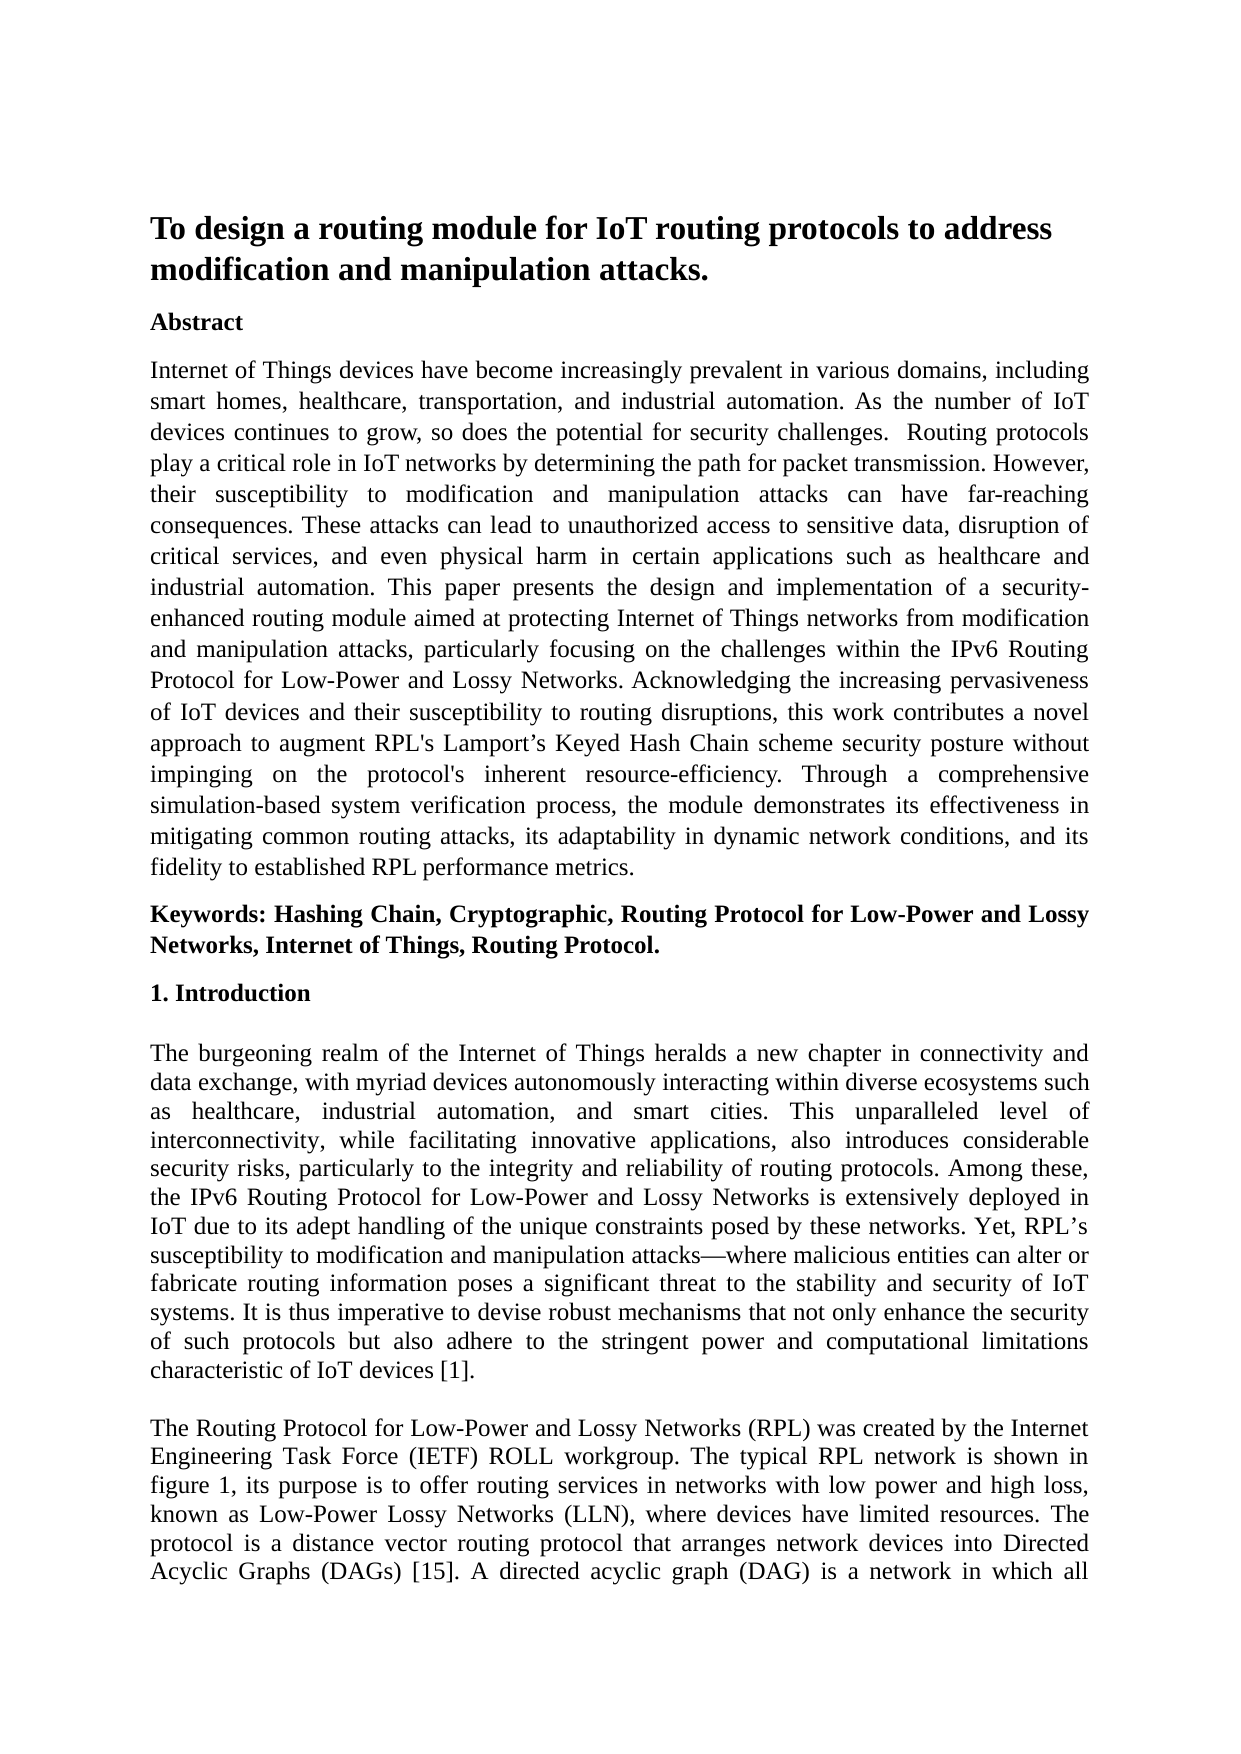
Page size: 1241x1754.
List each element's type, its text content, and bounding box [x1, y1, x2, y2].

text Keywords: Hashing Chain, Cryptographic, Routing Protocol for Low-Power and Lossy Networks, Internet of Things, Routing Protocol. [150, 899, 1090, 959]
text Abstract [150, 307, 1090, 336]
text The burgeoning realm of the Internet of Things heralds a new chapter in connectivity and data exchange, with myriad devices autonomously interacting within diverse ecosystems such as healthcare, industrial automation, and smart cities. This unparalleled level of interconnectivity, while facilitating innovative applications, also introduces considerable security risks, particularly to the integrity and reliability of routing protocols. Among these, the IPv6 Routing Protocol for Low-Power and Lossy Networks is extensively deployed in IoT due to its adept handling of the unique constraints posed by these networks. Yet, RPL’s susceptibility to modification and manipulation attacks—where malicious entities can alter or fabricate routing information poses a significant threat to the stability and security of IoT systems. It is thus imperative to devise robust mechanisms that not only enhance the security of such protocols but also adhere to the stringent power and computational limitations characteristic of IoT devices [1]. [150, 1038, 1090, 1383]
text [150, 1413, 1090, 1585]
text To design a routing module for IoT routing protocols to address modification and manipulation attacks. [150, 208, 1090, 288]
text 1. Introduction [150, 978, 1090, 1007]
text Internet of Things devices have become increasingly prevalent in various domains, including smart homes, healthcare, transportation, and industrial automation. As the number of IoT devices continues to grow, so does the potential for security challenges. Routing protocols play a critical role in IoT networks by determining the path for packet transmission. However, their susceptibility to modification and manipulation attacks can have far-reaching consequences. These attacks can lead to unauthorized access to sensitive data, disruption of critical services, and even physical harm in certain applications such as healthcare and industrial automation. This paper presents the design and implementation of a security-enhanced routing module aimed at protecting Internet of Things networks from modification and manipulation attacks, particularly focusing on the challenges within the IPv6 Routing Protocol for Low-Power and Lossy Networks. Acknowledging the increasing pervasiveness of IoT devices and their susceptibility to routing disruptions, this work contributes a novel approach to augment RPL's Lamport’s Keyed Hash Chain scheme security posture without impinging on the protocol's inherent resource-efficiency. Through a comprehensive simulation-based system verification process, the module demonstrates its effectiveness in mitigating common routing attacks, its adaptability in dynamic network conditions, and its fidelity to established RPL performance metrics. [150, 355, 1090, 881]
